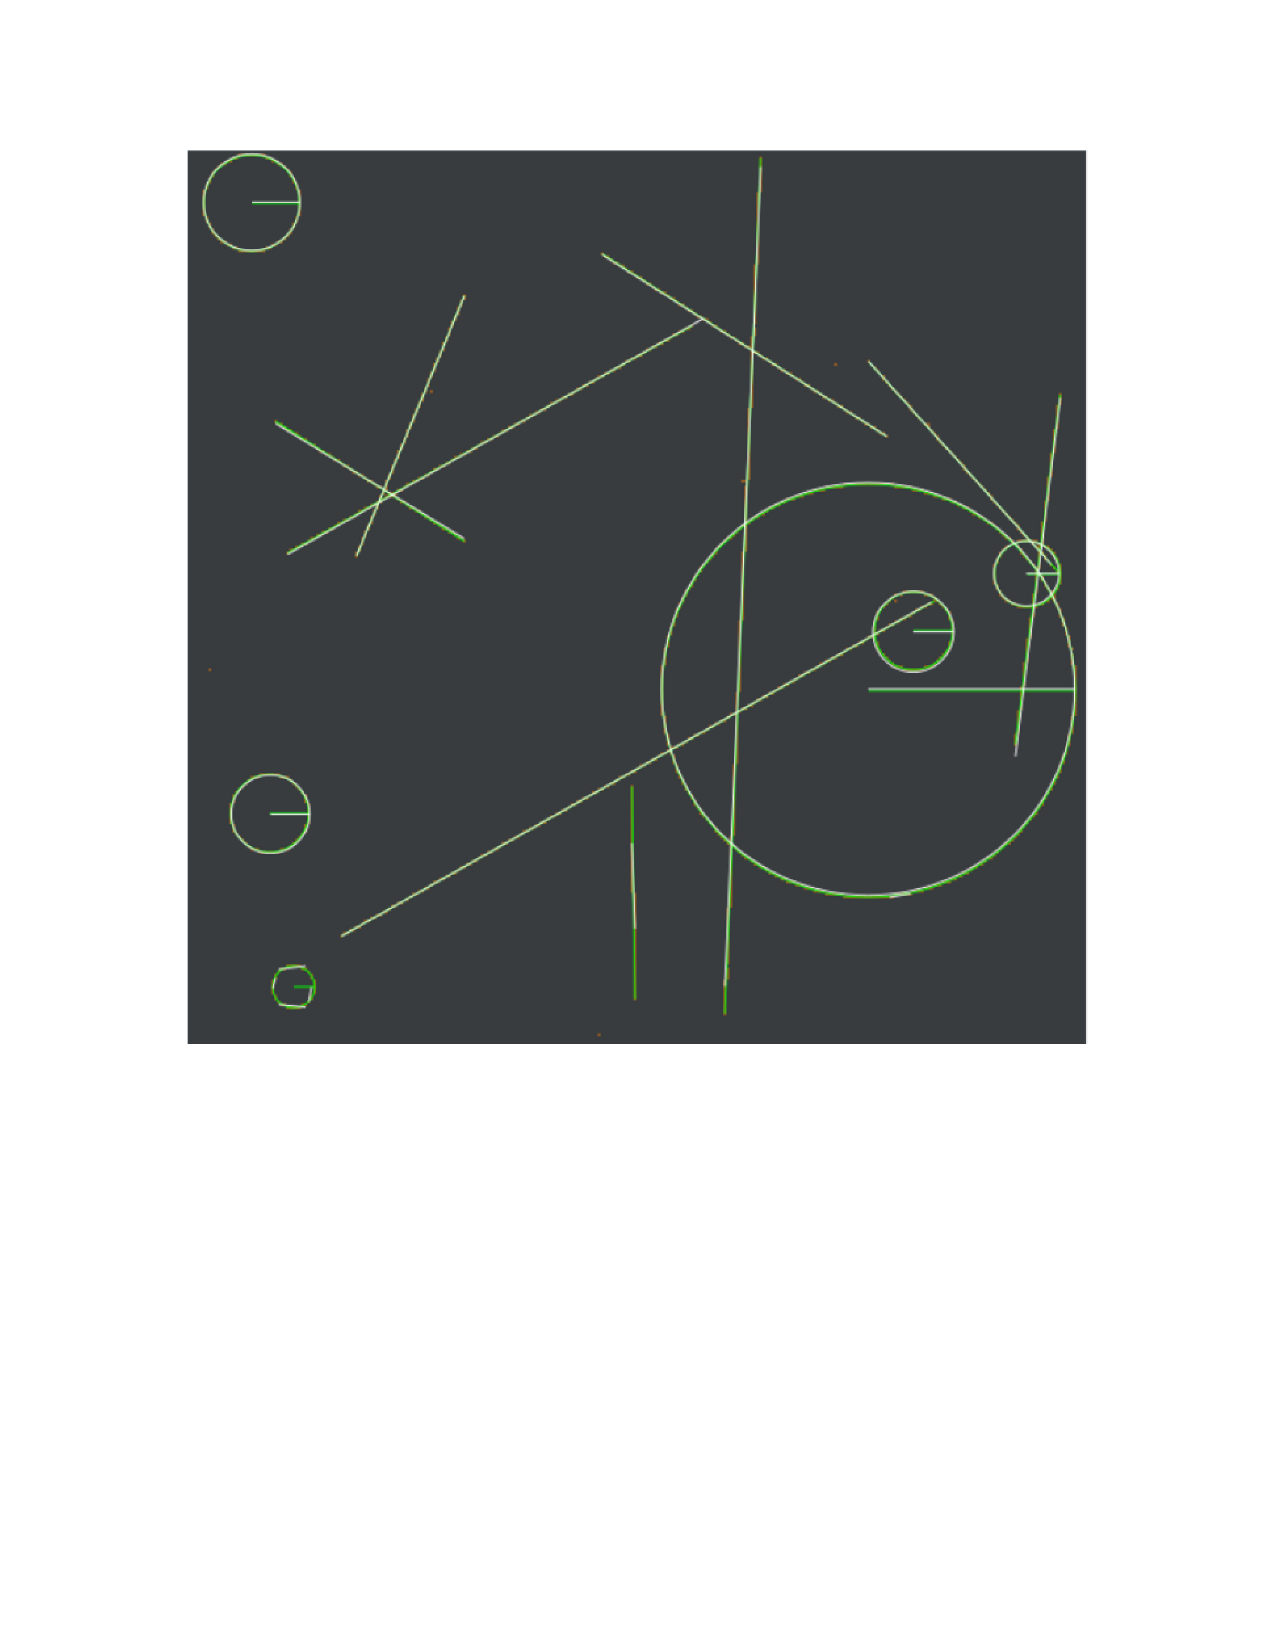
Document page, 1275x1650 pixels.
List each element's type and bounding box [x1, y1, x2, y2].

picture [187, 150, 1088, 1044]
